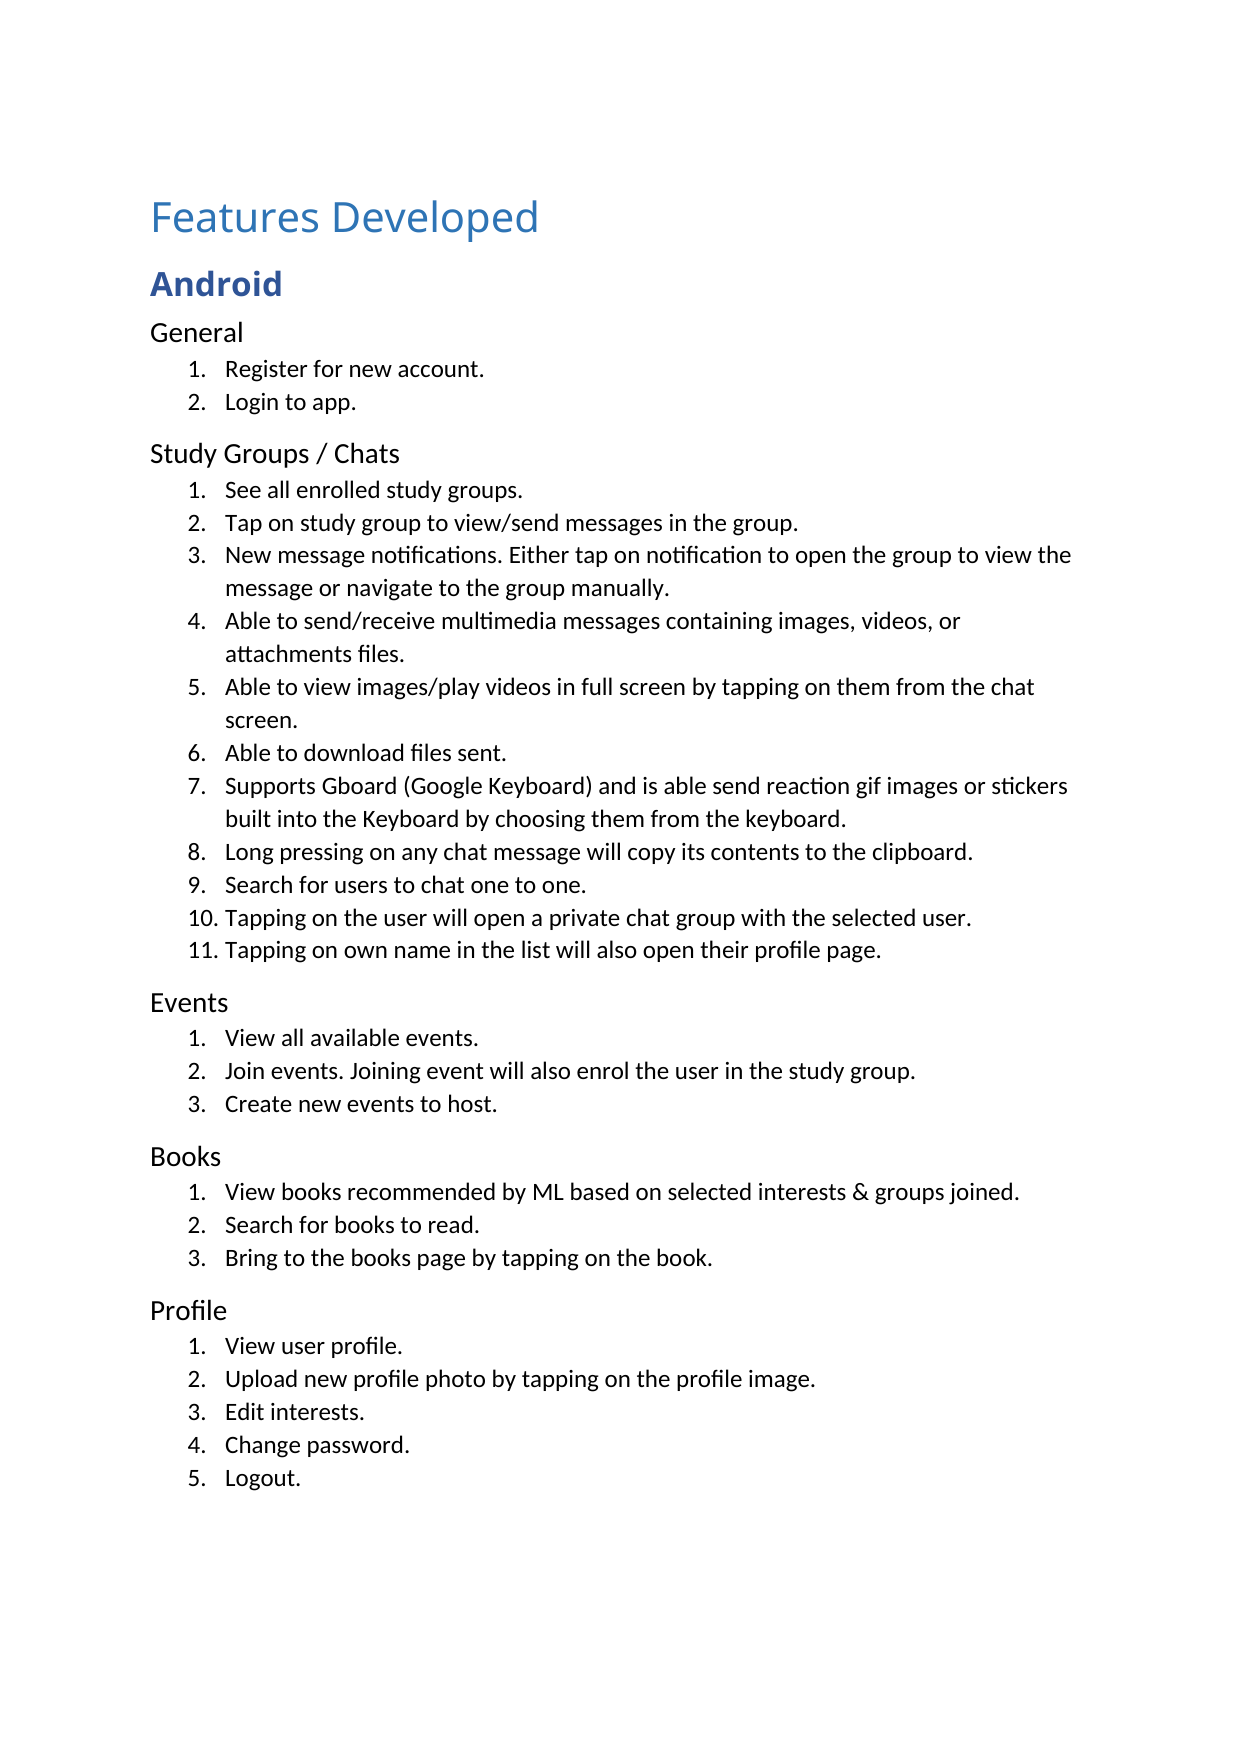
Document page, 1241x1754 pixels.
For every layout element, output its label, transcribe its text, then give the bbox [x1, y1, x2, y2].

list Long pressing on any chat message will copy its contents to the clipboard. [187, 836, 1090, 866]
list Search for books to read. [187, 1209, 1090, 1240]
list Upload new profile photo by tapping on the profile image. [187, 1363, 1090, 1394]
list Join events. Joining event will also enrol the user in the study group. [187, 1056, 1090, 1086]
list See all enrolled study groups. [187, 474, 1090, 504]
list Tapping on own name in the list will also open their profile page. [187, 934, 1090, 965]
list Create new events to host. [187, 1088, 1090, 1119]
list New message notifications. Either tap on notification to open the group to view the message or navigate to the group manually. [187, 539, 1090, 603]
list Login to app. [187, 386, 1090, 416]
list Tap on study group to view/send messages in the group. [187, 507, 1090, 537]
list Edit interests. [187, 1396, 1090, 1427]
subtitle General [150, 314, 1090, 350]
list View user profile. [187, 1330, 1090, 1361]
list View all available events. [187, 1023, 1090, 1053]
list Tapping on the user will open a private chat group with the selected user. [187, 902, 1090, 932]
subtitle Android [150, 261, 1090, 307]
subtitle Profile [150, 1292, 1090, 1327]
subtitle Features Developed [150, 187, 1090, 244]
subtitle Study Groups / Chats [150, 435, 1090, 471]
list Bring to the books page by tapping on the book. [187, 1242, 1090, 1273]
list Able to view images/play videos in full screen by tapping on them from the chat screen. [187, 671, 1090, 735]
list Able to download files sent. [187, 737, 1090, 768]
list View books recommended by ML based on selected interests & groups joined. [187, 1176, 1090, 1207]
list Search for users to chat one to one. [187, 869, 1090, 899]
list Logout. [187, 1462, 1090, 1492]
list Supports Gboard (Google Keyboard) and is able send reaction gif images or stickers built into the Keyboard by choosing them from the keyboard. [187, 770, 1090, 833]
subtitle Events [150, 984, 1090, 1020]
list Register for new account. [187, 353, 1090, 383]
list Change password. [187, 1429, 1090, 1459]
subtitle Books [150, 1138, 1090, 1174]
list Able to send/receive multimedia messages containing images, videos, or attachments files. [187, 605, 1090, 669]
